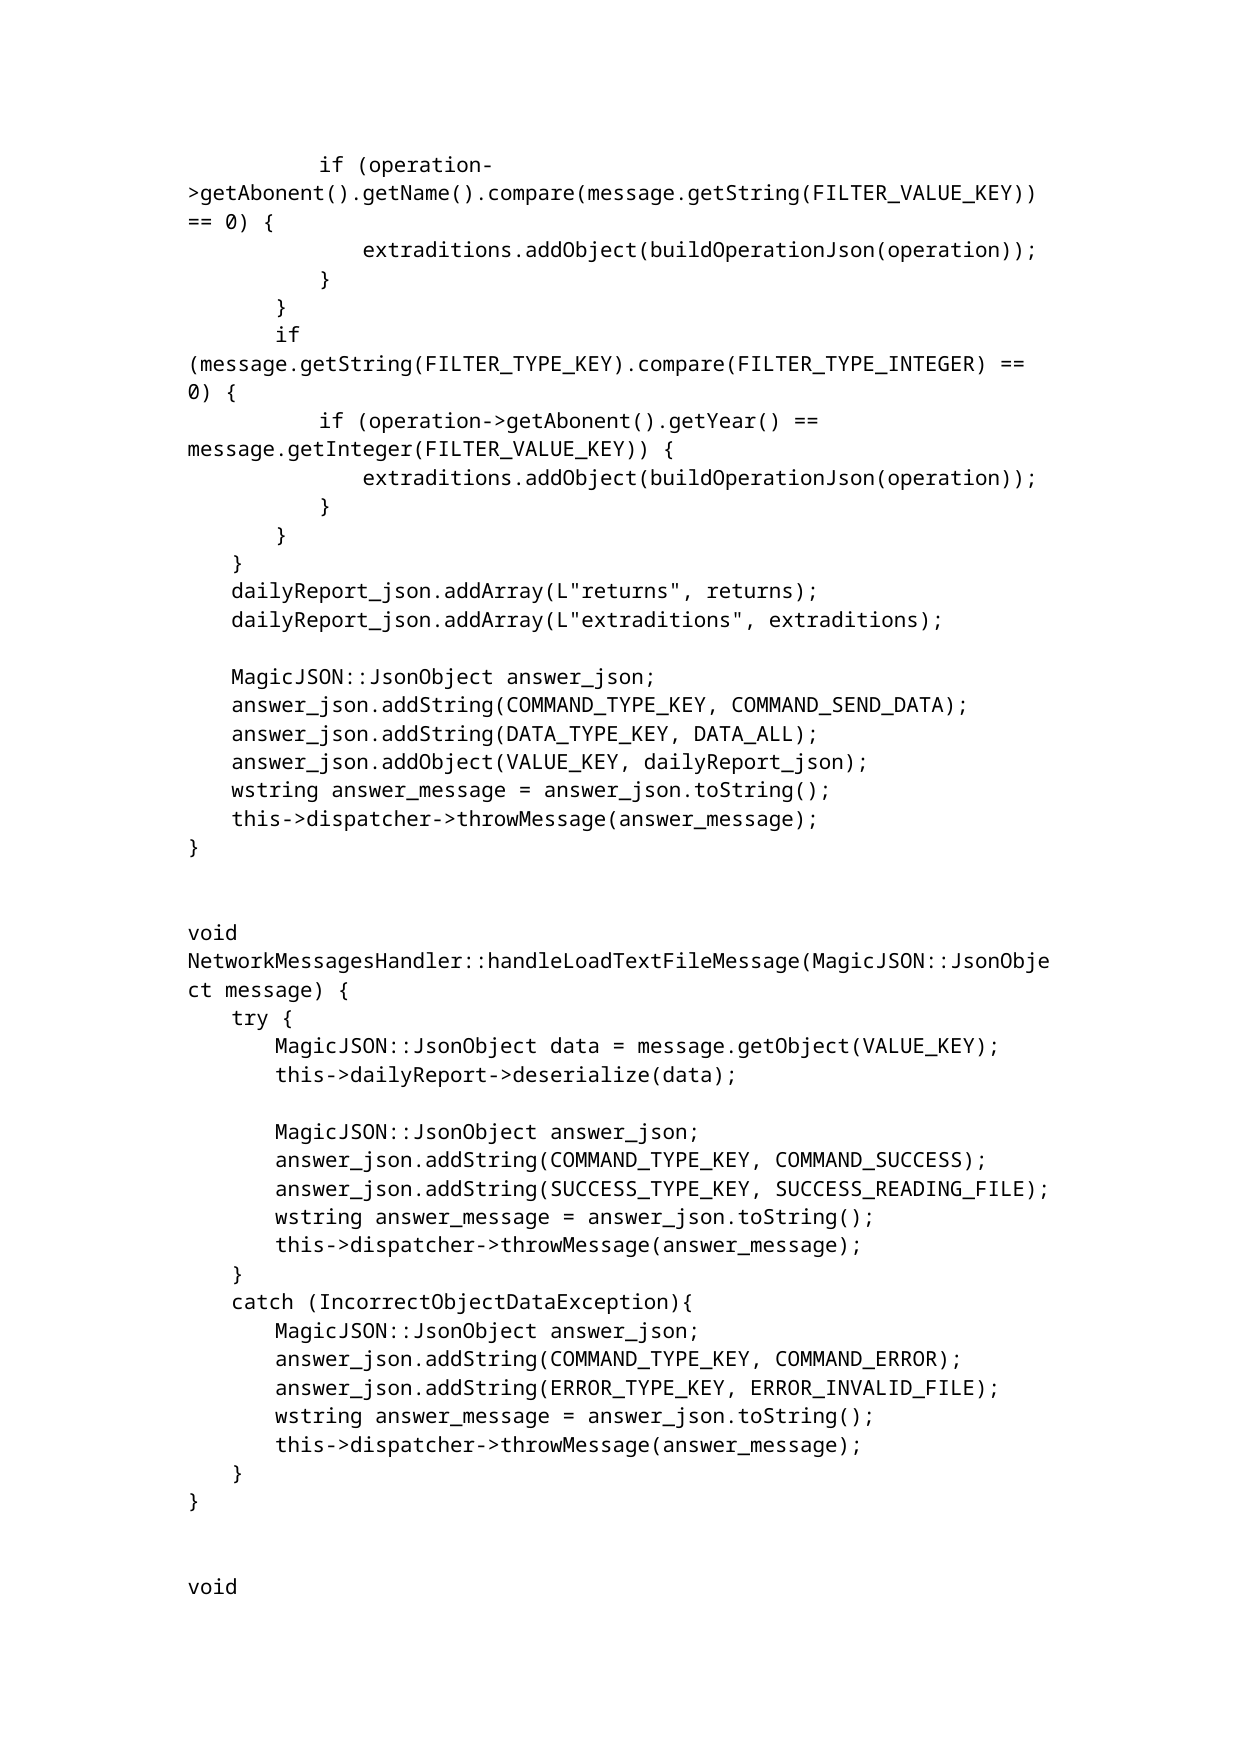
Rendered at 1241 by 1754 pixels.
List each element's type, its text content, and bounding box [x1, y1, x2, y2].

text answer_json.addString(DATA_TYPE_KEY, DATA_ALL); [187, 719, 1053, 747]
text catch (IncorrectObjectDataException){ [187, 1287, 1053, 1316]
text } [187, 264, 1053, 292]
text try { [187, 1003, 1053, 1032]
text this->dispatcher->throwMessage(answer_message); [187, 1430, 1053, 1458]
text } [187, 548, 1053, 577]
text } [187, 1259, 1053, 1287]
text extraditions.addObject(buildOperationJson(operation)); [187, 235, 1053, 264]
text MagicJSON::JsonObject answer_json; [187, 662, 1053, 690]
text answer_json.addString(COMMAND_TYPE_KEY, COMMAND_SEND_DATA); [187, 690, 1053, 719]
text } [187, 520, 1053, 548]
text } [187, 832, 1053, 861]
text void NetworkMessagesHandler::handleSaveTextFileMessage(MagicJSON::JsonObject message) { [187, 1572, 1053, 1600]
text extraditions.addObject(buildOperationJson(operation)); [187, 463, 1053, 491]
text dailyReport_json.addArray(L"returns", returns); [187, 577, 1053, 605]
text if (message.getString(FILTER_TYPE_KEY).compare(FILTER_TYPE_INTEGER) == 0) { [187, 321, 1053, 406]
text this->dispatcher->throwMessage(answer_message); [187, 1231, 1053, 1259]
text wstring answer_message = answer_json.toString(); [187, 1401, 1053, 1430]
text answer_json.addString(COMMAND_TYPE_KEY, COMMAND_SUCCESS); [187, 1145, 1053, 1174]
text this->dailyReport->deserialize(data); [187, 1060, 1053, 1088]
text answer_json.addObject(VALUE_KEY, dailyReport_json); [187, 747, 1053, 776]
text MagicJSON::JsonObject answer_json; [187, 1117, 1053, 1145]
text answer_json.addString(SUCCESS_TYPE_KEY, SUCCESS_READING_FILE); [187, 1174, 1053, 1202]
text if (operation->getAbonent().getName().compare(message.getString(FILTER_VALUE_KEY)) == 0) { [187, 150, 1053, 235]
text } [187, 292, 1053, 321]
text if (operation->getAbonent().getYear() == message.getInteger(FILTER_VALUE_KEY)) { [187, 406, 1053, 463]
text wstring answer_message = answer_json.toString(); [187, 1202, 1053, 1231]
text void NetworkMessagesHandler::handleLoadTextFileMessage(MagicJSON::JsonObject message) { [187, 918, 1053, 1003]
text } [187, 491, 1053, 520]
text this->dispatcher->throwMessage(answer_message); [187, 804, 1053, 832]
text } [187, 1487, 1053, 1515]
text MagicJSON::JsonObject answer_json; [187, 1316, 1053, 1344]
text MagicJSON::JsonObject data = message.getObject(VALUE_KEY); [187, 1032, 1053, 1060]
text answer_json.addString(COMMAND_TYPE_KEY, COMMAND_ERROR); [187, 1344, 1053, 1373]
text wstring answer_message = answer_json.toString(); [187, 776, 1053, 804]
text } [187, 1458, 1053, 1487]
text answer_json.addString(ERROR_TYPE_KEY, ERROR_INVALID_FILE); [187, 1373, 1053, 1401]
text dailyReport_json.addArray(L"extraditions", extraditions); [187, 605, 1053, 633]
